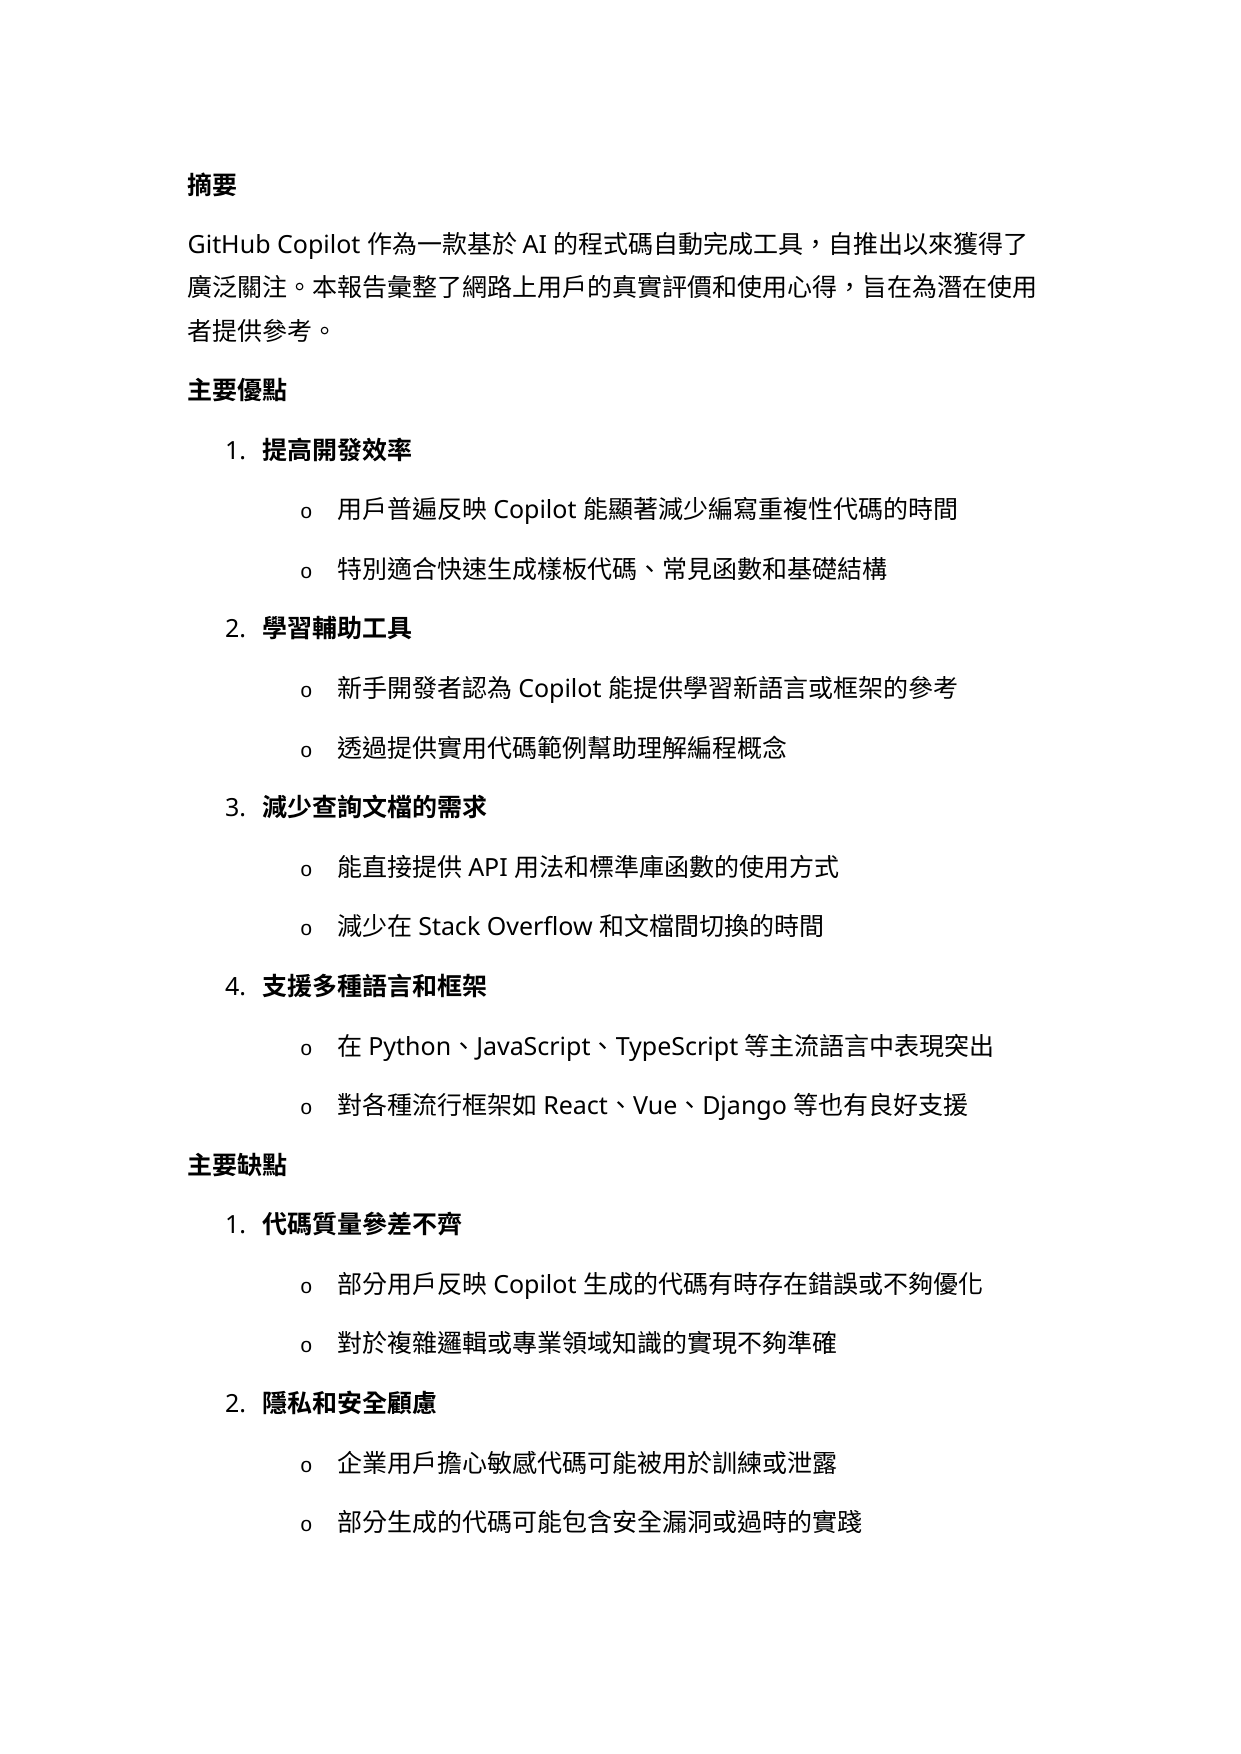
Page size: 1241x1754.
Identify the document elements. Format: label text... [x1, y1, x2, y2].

list 代碼質量參差不齊 [225, 1204, 1053, 1242]
text 摘要 [187, 164, 1053, 202]
list 透過提供實用代碼範例幫助理解編程概念 [300, 727, 1053, 765]
list 企業用戶擔心敏感代碼可能被用於訓練或泄露 [300, 1442, 1053, 1480]
list 對於複雜邏輯或專業領域知識的實現不夠準確 [300, 1323, 1053, 1361]
list 支援多種語言和框架 [225, 966, 1053, 1003]
list 提高開發效率 [225, 429, 1053, 467]
list 隱私和安全顧慮 [225, 1383, 1053, 1420]
list 對各種流行框架如 React、Vue、Django 等也有良好支援 [300, 1085, 1053, 1122]
list 減少在 Stack Overflow 和文檔間切換的時間 [300, 906, 1053, 944]
list 部分生成的代碼可能包含安全漏洞或過時的實踐 [300, 1502, 1053, 1539]
list 學習輔助工具 [225, 608, 1053, 646]
text 主要缺點 [187, 1144, 1053, 1182]
text GitHub Copilot 作為一款基於 AI 的程式碼自動完成工具，自推出以來獲得了廣泛關注。本報告彙整了網路上用戶的真實評價和使用心得，旨在為潛在使用者提供參考。 [187, 224, 1053, 348]
list 減少查詢文檔的需求 [225, 787, 1053, 824]
list 新手開發者認為 Copilot 能提供學習新語言或框架的參考 [300, 668, 1053, 705]
list 用戶普遍反映 Copilot 能顯著減少編寫重複性代碼的時間 [300, 489, 1053, 527]
list 能直接提供 API 用法和標準庫函數的使用方式 [300, 847, 1053, 884]
list 在 Python、JavaScript、TypeScript 等主流語言中表現突出 [300, 1025, 1053, 1063]
list 特別適合快速生成樣板代碼、常見函數和基礎結構 [300, 549, 1053, 586]
text 主要優點 [187, 370, 1053, 407]
list 部分用戶反映 Copilot 生成的代碼有時存在錯誤或不夠優化 [300, 1264, 1053, 1301]
